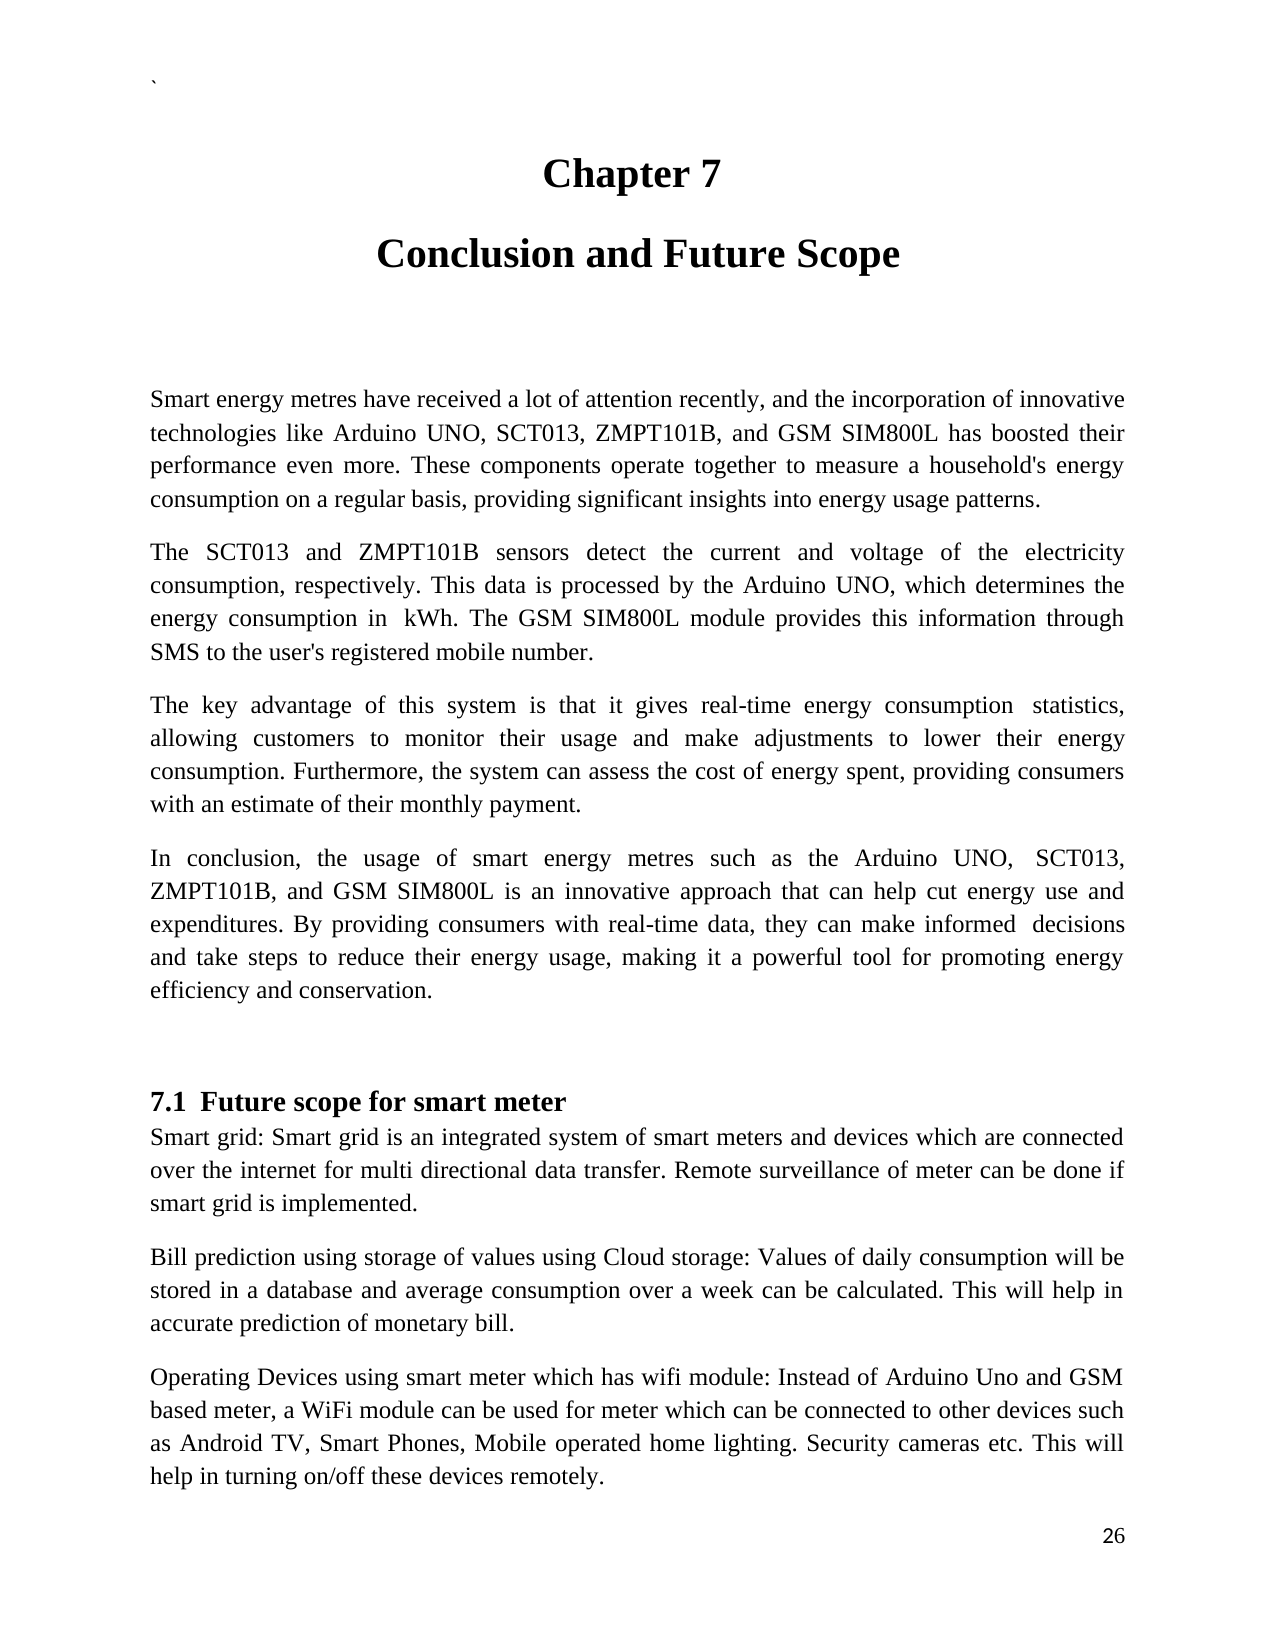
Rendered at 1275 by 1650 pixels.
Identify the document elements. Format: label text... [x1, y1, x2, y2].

text Smart energy metres have received a lot of attention recently, and the incorporation of innovative technologies like Arduino UNO, SCT013, ZMPT101B, and GSM SIM800L has boosted their performance even more. These components operate together to measure a household's energy consumption on a regular basis, providing significant insights into energy usage patterns. [150, 384, 1125, 512]
text In conclusion, the usage of smart energy metres such as the Arduino UNO, SCT013, ZMPT101B, and GSM SIM800L is an innovative approach that can help cut energy use and expenditures. By providing consumers with real-time data, they can make informed decisions and take steps to reduce their energy usage, making it a powerful tool for promoting energy efficiency and conservation. [150, 843, 1125, 1004]
text Bill prediction using storage of values using Cloud storage: Values of daily consumption will be stored in a database and average consumption over a week can be calculated. This will help in accurate prediction of monetary bill. [150, 1242, 1125, 1337]
subtitle 7.1 Future scope for smart meter [150, 1084, 1212, 1117]
text The key advantage of this system is that it gives real-time energy consumption statistics, allowing customers to monitor their usage and make adjustments to lower their energy consumption. Furthermore, the system can assess the cost of energy spent, providing consumers with an estimate of their monthly payment. [150, 690, 1126, 818]
text Smart grid: Smart grid is an integrated system of smart meters and devices which are connected over the internet for multi directional data transfer. Remote surveillance of meter can be done if smart grid is implemented. [150, 1122, 1125, 1217]
text The SCT013 and ZMPT101B sensors detect the current and voltage of the electricity consumption, respectively. This data is processed by the Arduino UNO, which determines the energy consumption in kWh. The GSM SIM800L module provides this information through SMS to the user's registered mobile number. [150, 537, 1125, 665]
text Operating Devices using smart meter which has wifi module: Instead of Arduino Uno and GSM based meter, a WiFi module can be used for meter which can be connected to other devices such as Android TV, Smart Phones, Mobile operated home lighting. Security cameras etc. This will help in turning on/off these devices remotely. [150, 1362, 1125, 1489]
text Chapter 7 Conclusion and Future Scope [376, 149, 900, 276]
